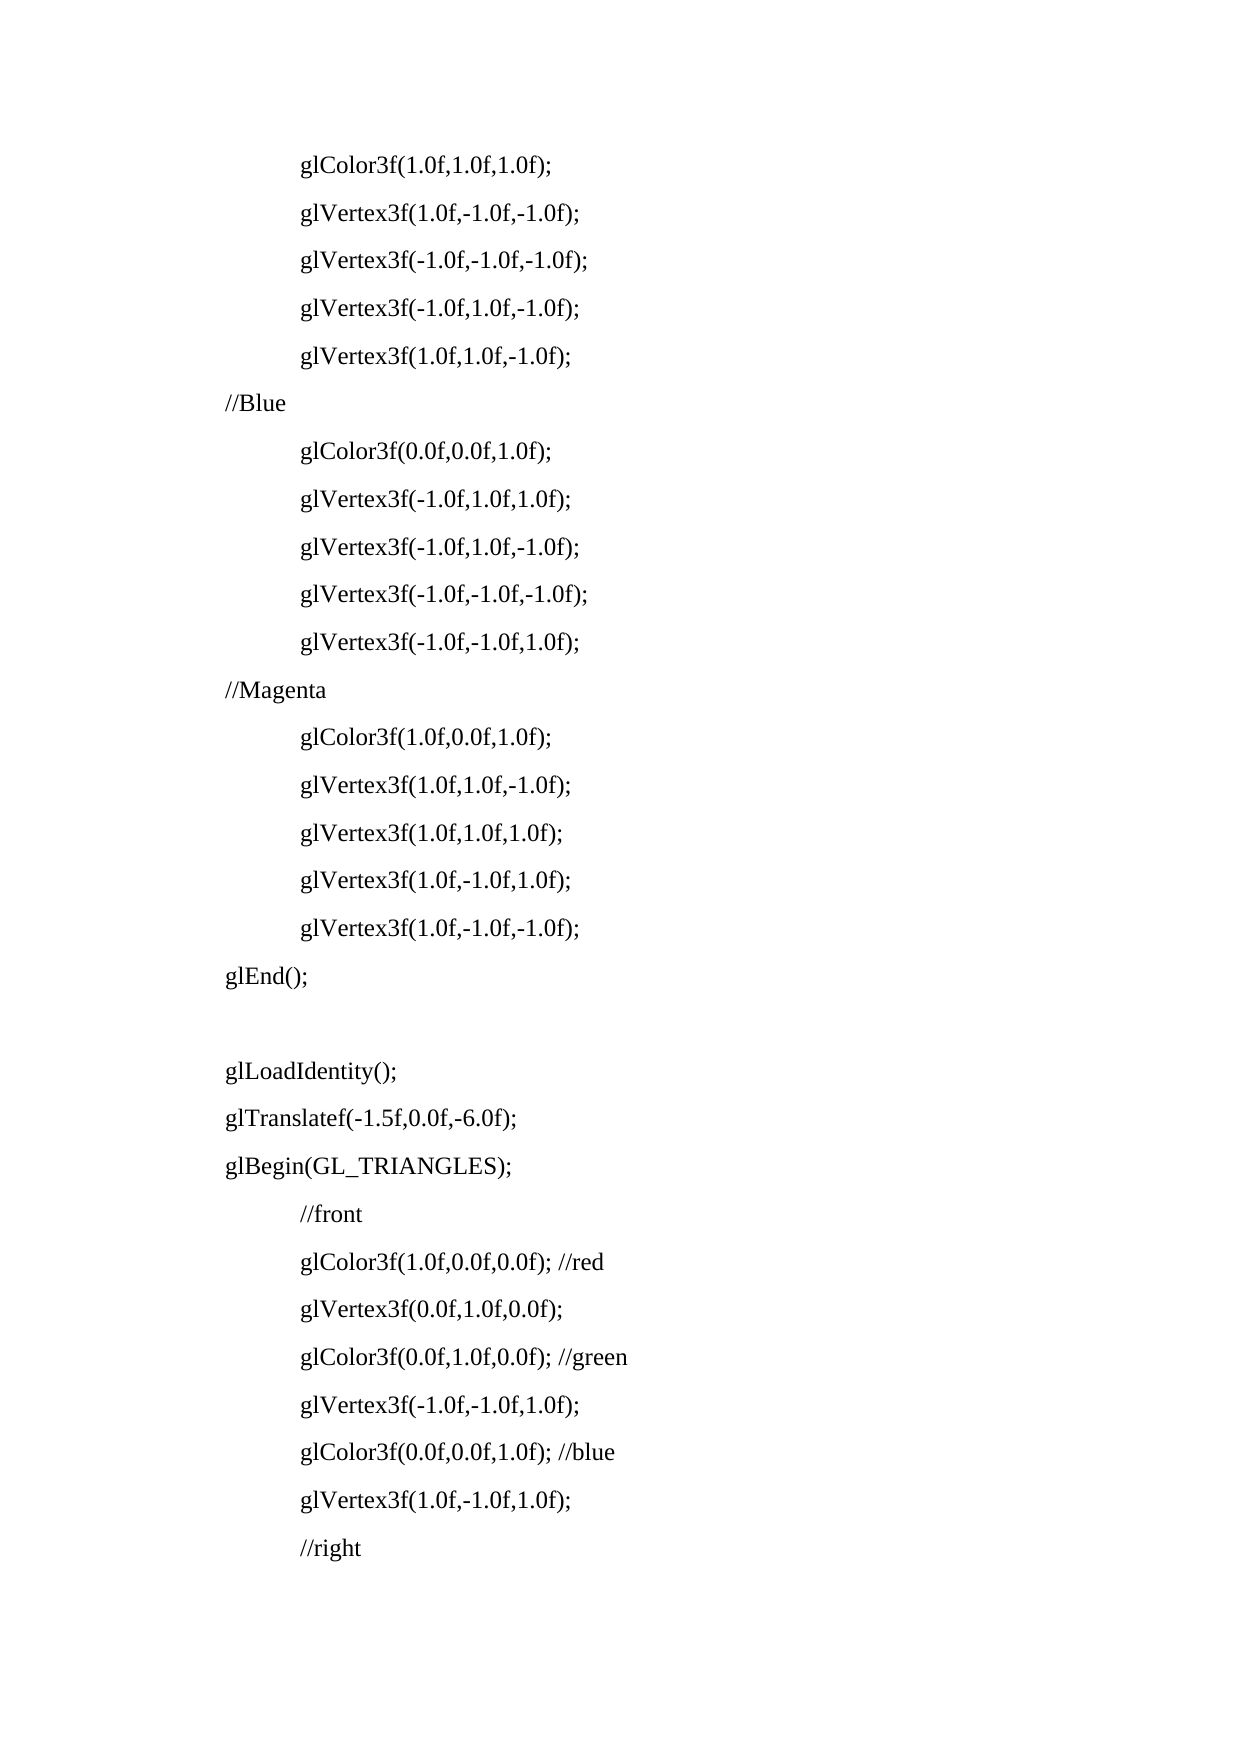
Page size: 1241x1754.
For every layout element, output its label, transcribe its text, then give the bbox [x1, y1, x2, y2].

text //Magenta [150, 675, 1090, 703]
text glEnd(); [150, 961, 1090, 990]
text glColor3f(0.0f,1.0f,0.0f); //green [150, 1342, 1090, 1371]
text glColor3f(1.0f,0.0f,0.0f); //red [150, 1247, 1090, 1275]
text glVertex3f(-1.0f,1.0f,-1.0f); [150, 532, 1090, 560]
text glVertex3f(1.0f,1.0f,-1.0f); [150, 770, 1090, 799]
text glVertex3f(-1.0f,-1.0f,-1.0f); [150, 579, 1090, 608]
text glVertex3f(-1.0f,-1.0f,-1.0f); [150, 245, 1090, 274]
text glColor3f(1.0f,1.0f,1.0f); [150, 150, 1090, 179]
text glColor3f(1.0f,0.0f,1.0f); [150, 722, 1090, 751]
text //front [150, 1199, 1090, 1228]
text glVertex3f(-1.0f,1.0f,-1.0f); [150, 293, 1090, 322]
text glVertex3f(1.0f,-1.0f,-1.0f); [150, 913, 1090, 942]
text glVertex3f(1.0f,-1.0f,-1.0f); [150, 198, 1090, 226]
text glColor3f(0.0f,0.0f,1.0f); [150, 436, 1090, 465]
text glTranslatef(-1.5f,0.0f,-6.0f); [150, 1103, 1090, 1132]
text glLoadIdentity(); [150, 1056, 1090, 1084]
text glVertex3f(-1.0f,1.0f,1.0f); [150, 484, 1090, 513]
text glVertex3f(1.0f,-1.0f,1.0f); [150, 866, 1090, 894]
text glVertex3f(1.0f,-1.0f,1.0f); [150, 1485, 1090, 1514]
text glBegin(GL_TRIANGLES); [150, 1151, 1090, 1180]
text glVertex3f(1.0f,1.0f,1.0f); [150, 818, 1090, 847]
text //Blue [150, 388, 1090, 417]
text glVertex3f(-1.0f,-1.0f,1.0f); [150, 1390, 1090, 1418]
text //right [150, 1533, 1090, 1562]
text glVertex3f(-1.0f,-1.0f,1.0f); [150, 627, 1090, 656]
text glVertex3f(1.0f,1.0f,-1.0f); [150, 341, 1090, 369]
text glVertex3f(0.0f,1.0f,0.0f); [150, 1294, 1090, 1323]
text glColor3f(0.0f,0.0f,1.0f); //blue [150, 1437, 1090, 1466]
